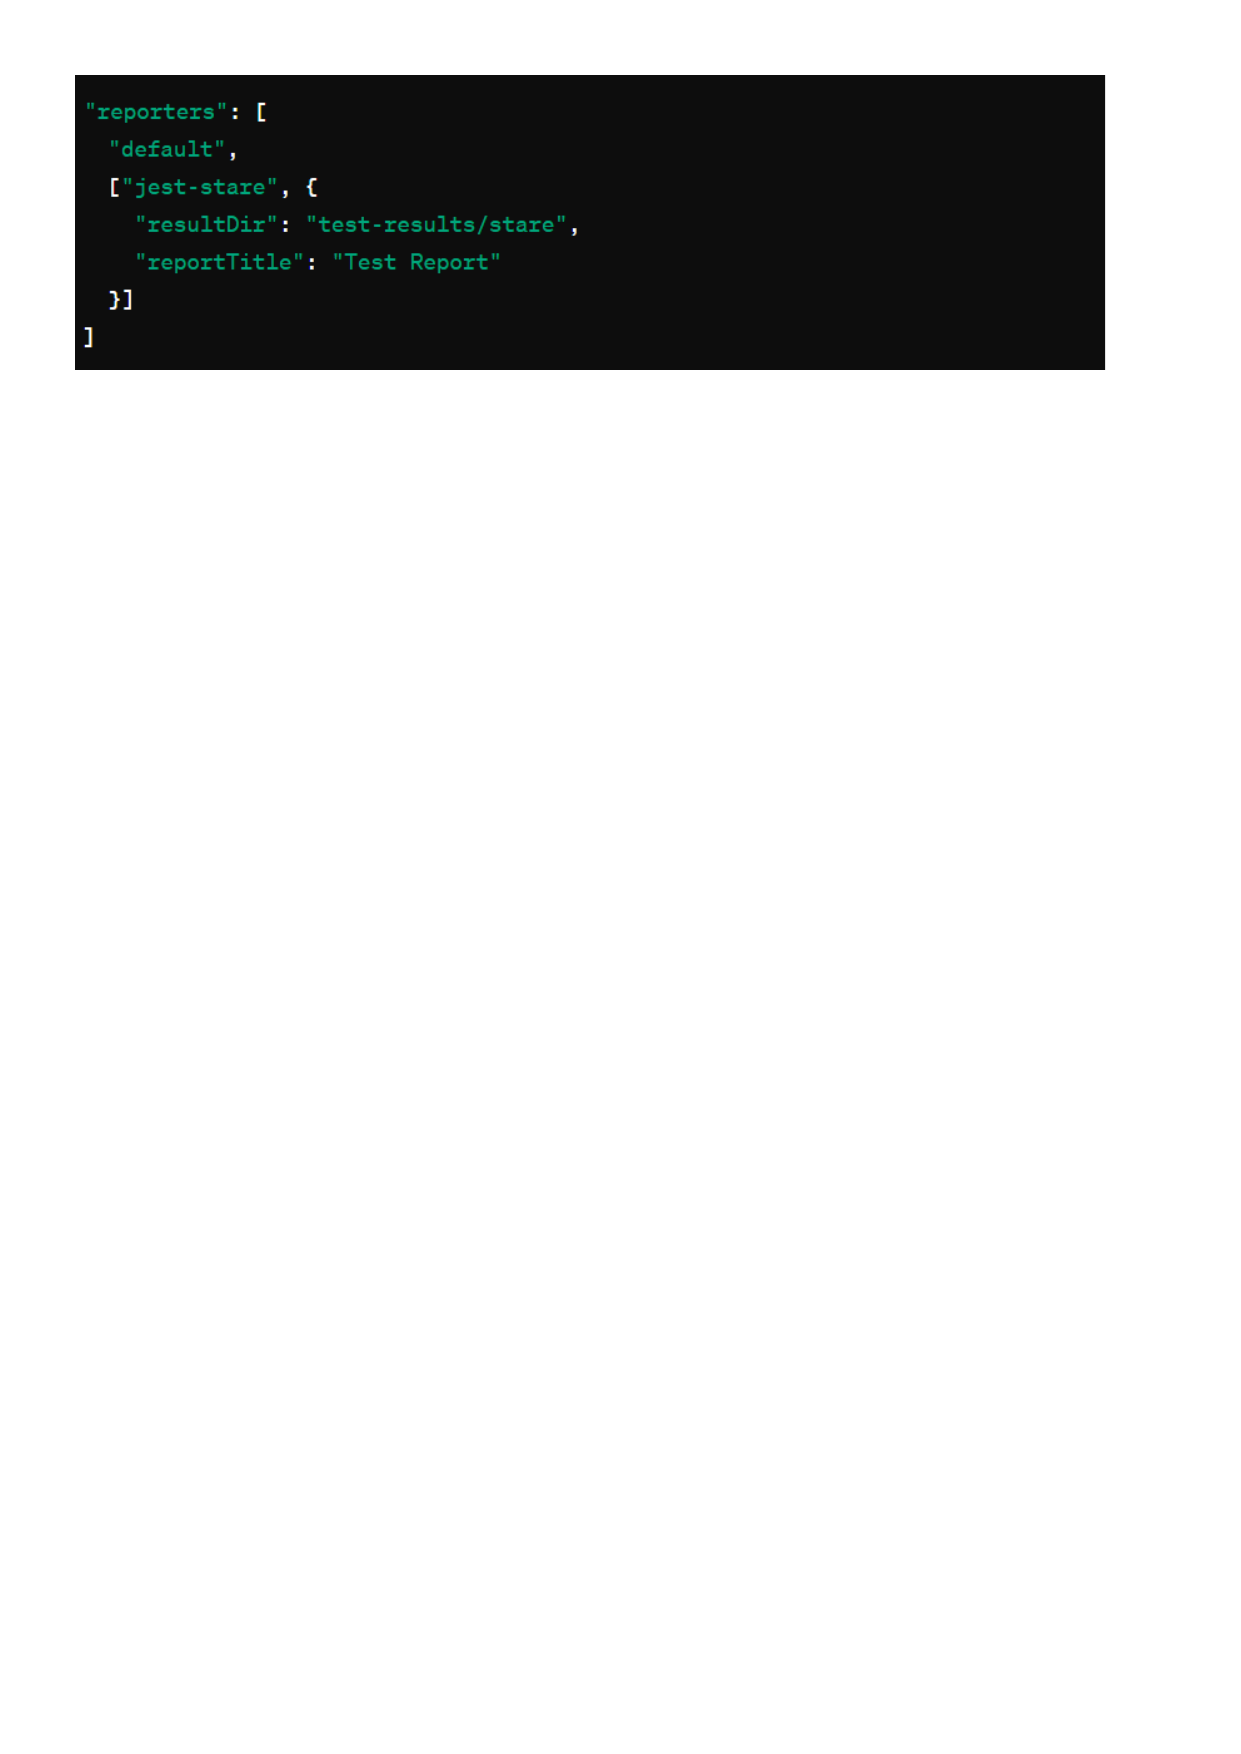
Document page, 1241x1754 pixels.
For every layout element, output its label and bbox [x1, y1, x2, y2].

picture [75, 75, 1105, 370]
